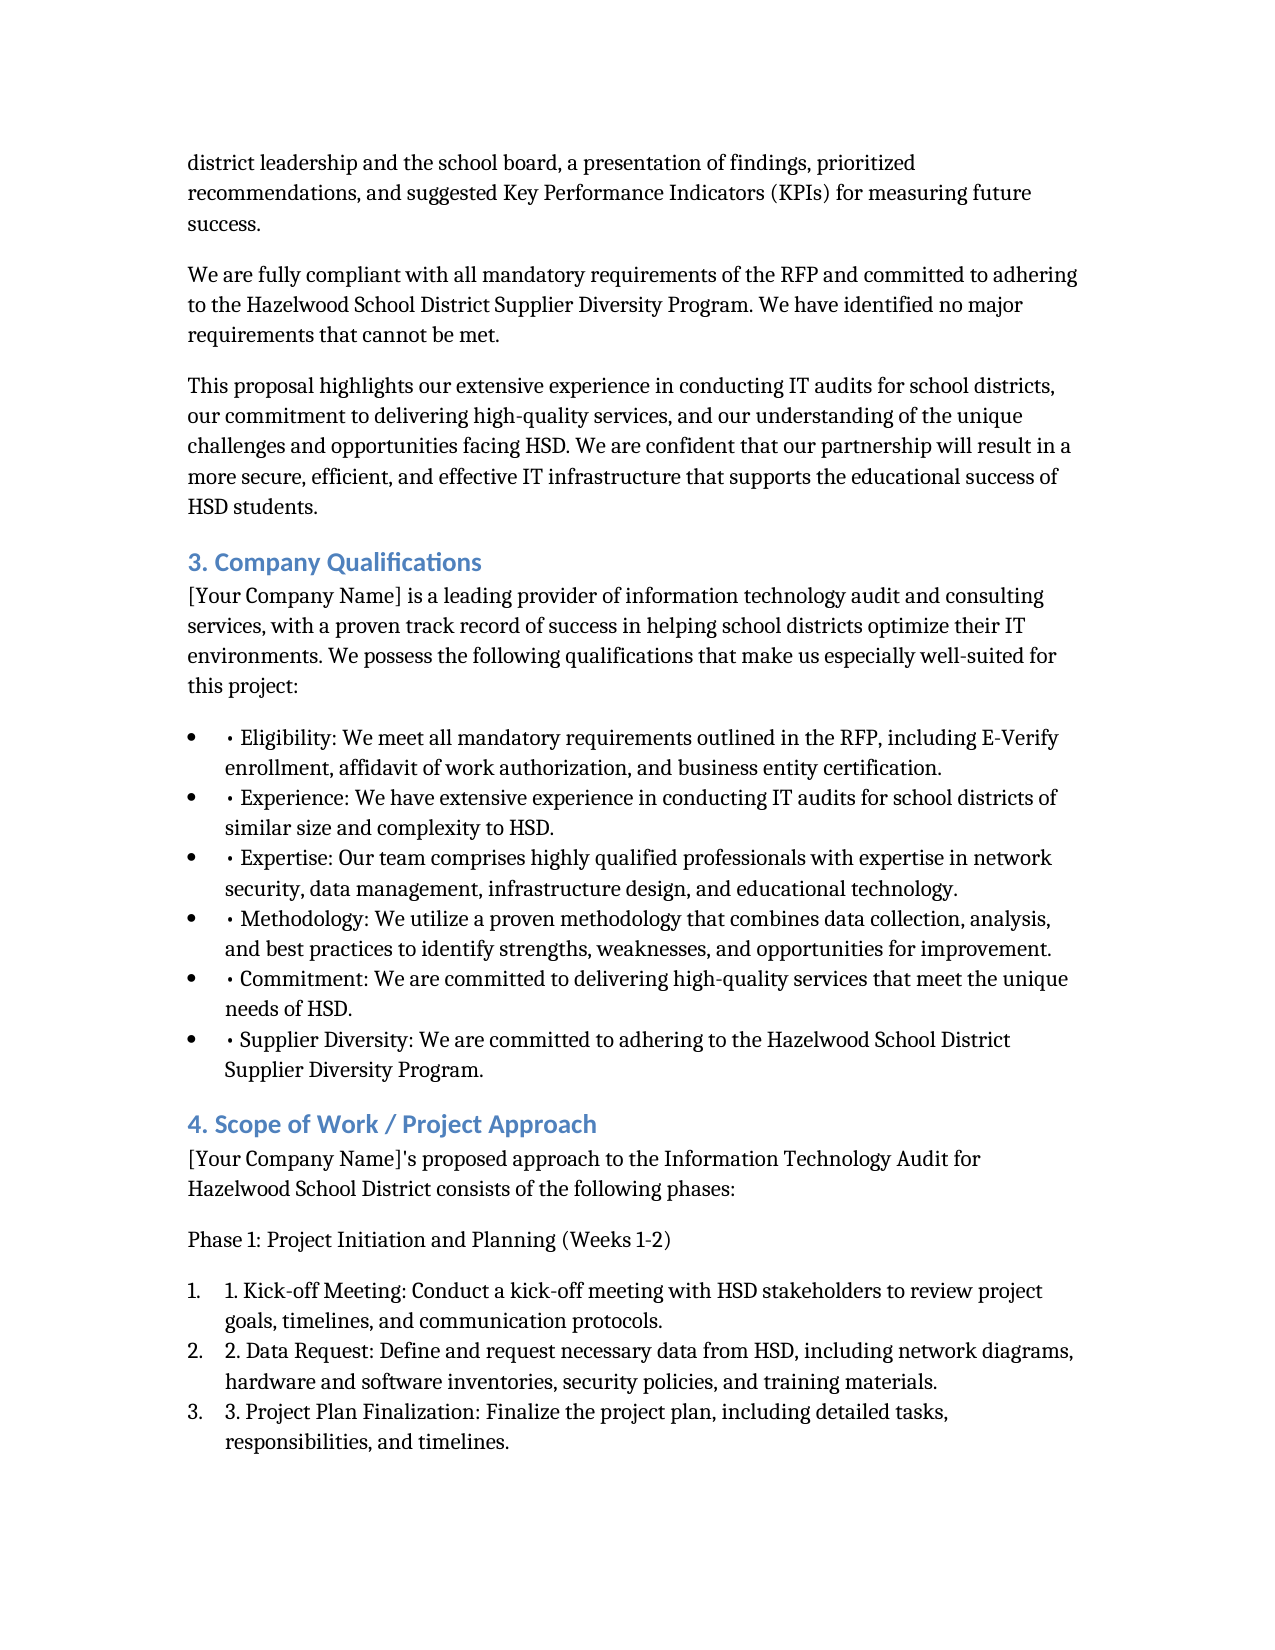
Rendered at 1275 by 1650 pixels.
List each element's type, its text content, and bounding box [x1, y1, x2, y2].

subtitle 4. Scope of Work / Project Approach [187, 1108, 1087, 1141]
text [187, 150, 1087, 237]
list 3. Project Plan Finalization: Finalize the project plan, including detailed tasks, responsibilities, and timelines. [187, 1399, 1087, 1455]
list • Methodology: We utilize a proven methodology that combines data collection, analysis, and best practices to identify strengths, weaknesses, and opportunities for improvement. [187, 906, 1087, 962]
text [Your Company Name]'s proposed approach to the Information Technology Audit for Hazelwood School District consists of the following phases: [187, 1146, 1087, 1202]
list • Supplier Diversity: We are committed to adhering to the Hazelwood School District Supplier Diversity Program. [187, 1026, 1087, 1083]
text Phase 1: Project Initiation and Planning (Weeks 1-2) [187, 1227, 1087, 1253]
list • Experience: We have extensive experience in conducting IT audits for school districts of similar size and complexity to HSD. [187, 785, 1087, 841]
text [Your Company Name] is a leading provider of information technology audit and consulting services, with a proven track record of success in helping school districts optimize their IT environments. We possess the following qualifications that make us especially well-suited for this project: [187, 583, 1087, 700]
text This proposal highlights our extensive experience in conducting IT audits for school districts, our commitment to delivering high-quality services, and our understanding of the unique challenges and opportunities facing HSD. We are confident that our partnership will result in a more secure, efficient, and effective IT infrastructure that supports the educational success of HSD students. [187, 373, 1087, 520]
list 2. Data Request: Define and request necessary data from HSD, including network diagrams, hardware and software inventories, security policies, and training materials. [187, 1338, 1087, 1395]
text We are fully compliant with all mandatory requirements of the RFP and committed to adhering to the Hazelwood School District Supplier Diversity Program. We have identified no major requirements that cannot be met. [187, 261, 1087, 348]
list • Expertise: Our team comprises highly qualified professionals with expertise in network security, data management, infrastructure design, and educational technology. [187, 845, 1087, 902]
list 1. Kick-off Meeting: Conduct a kick-off meeting with HSD stakeholders to review project goals, timelines, and communication protocols. [187, 1278, 1087, 1334]
subtitle 3. Company Qualifications [187, 545, 1087, 578]
list • Eligibility: We meet all mandatory requirements outlined in the RFP, including E-Verify enrollment, affidavit of work authorization, and business entity certification. [187, 724, 1087, 781]
list • Commitment: We are committed to delivering high-quality services that meet the unique needs of HSD. [187, 966, 1087, 1023]
